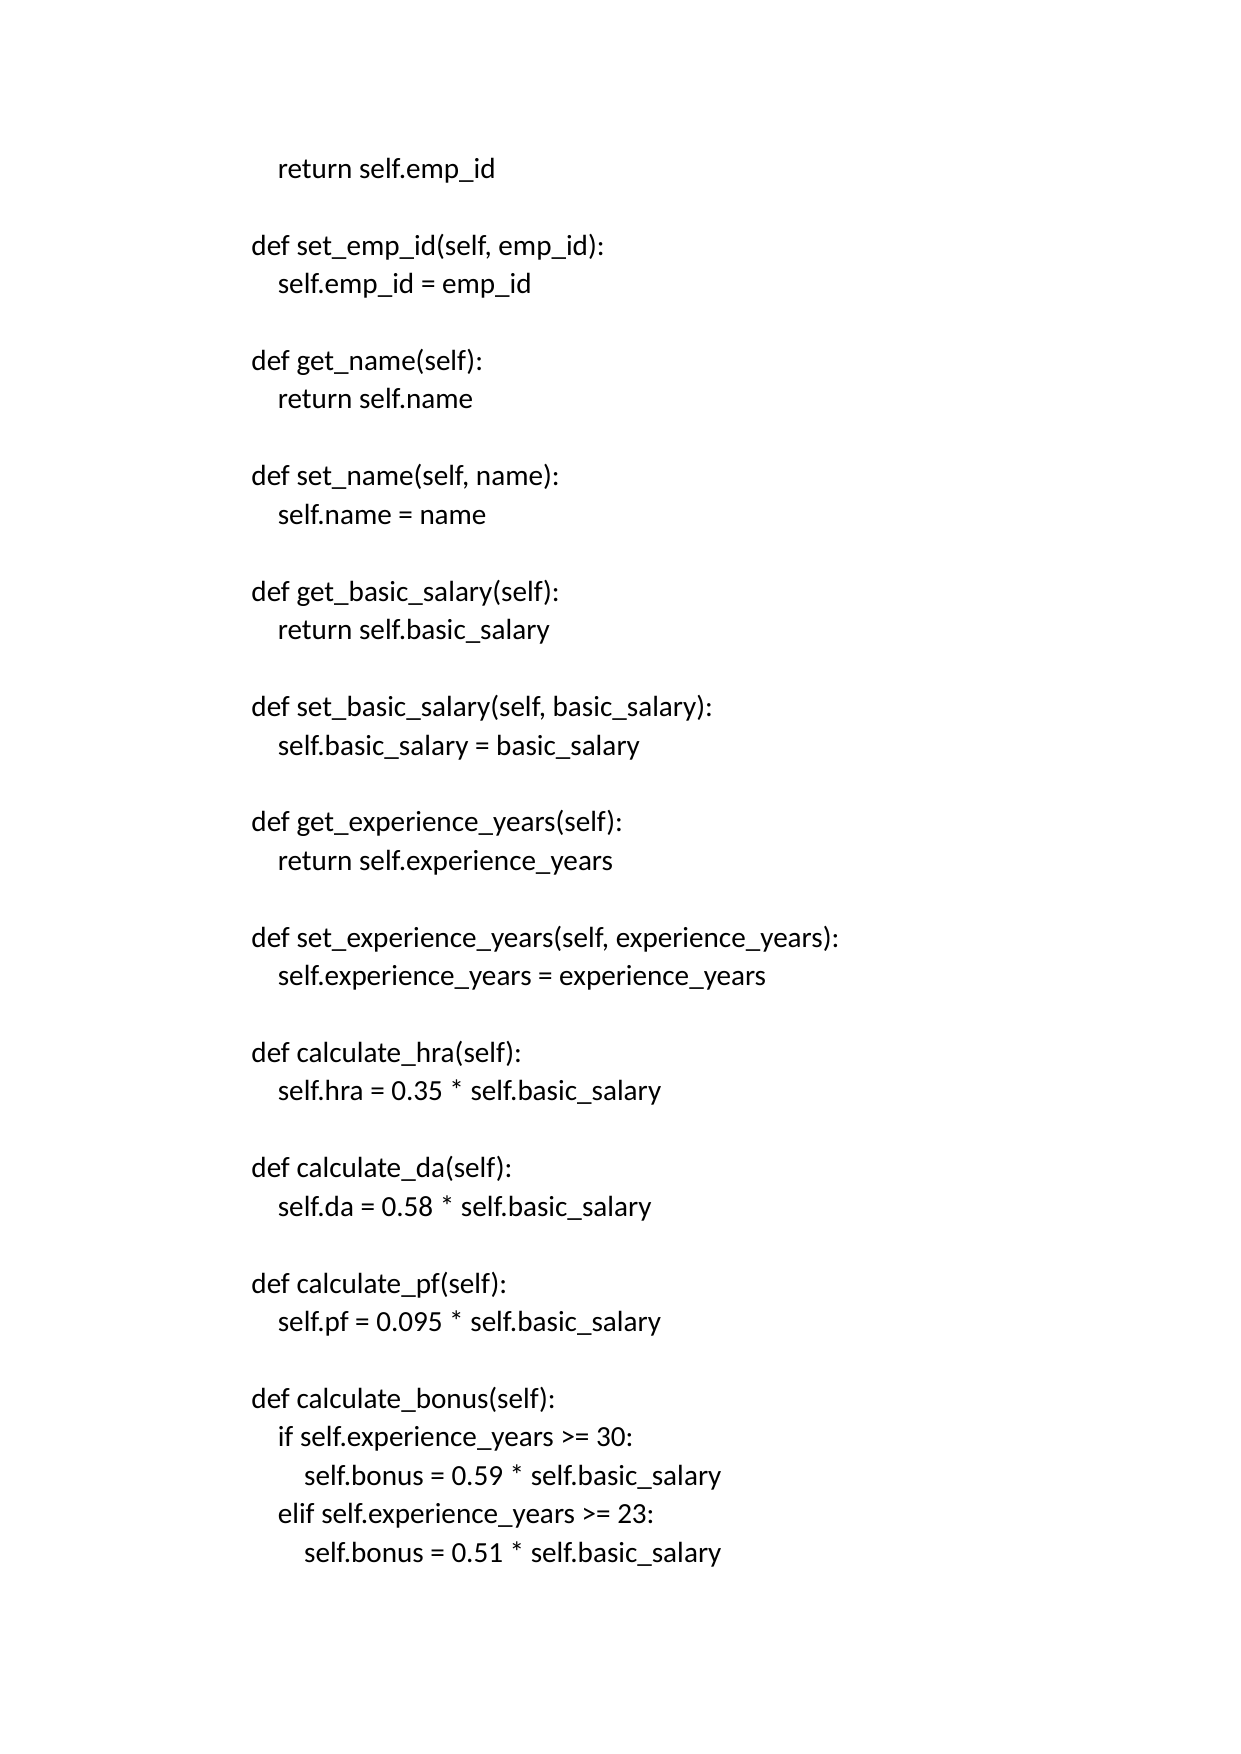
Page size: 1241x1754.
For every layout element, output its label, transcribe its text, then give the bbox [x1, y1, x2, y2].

list self.bonus = 0.59 * self.basic_salary [225, 1457, 1090, 1492]
list self.da = 0.58 * self.basic_salary [225, 1188, 1090, 1223]
list def set_experience_years(self, experience_years): [225, 919, 1090, 954]
list def get_name(self): [225, 342, 1090, 378]
list self.bonus = 0.51 * self.basic_salary [225, 1534, 1090, 1569]
list elif self.experience_years >= 23: [225, 1495, 1090, 1531]
list self.emp_id = emp_id [225, 265, 1090, 301]
list def set_name(self, name): [225, 457, 1090, 493]
list self.experience_years = experience_years [225, 957, 1090, 993]
list return self.name [225, 381, 1090, 416]
list def set_basic_salary(self, basic_salary): [225, 688, 1090, 724]
list self.name = name [225, 496, 1090, 532]
list if self.experience_years >= 30: [225, 1418, 1090, 1454]
list return self.experience_years [225, 842, 1090, 877]
list def get_experience_years(self): [225, 803, 1090, 839]
list def calculate_hra(self): [225, 1034, 1090, 1070]
list def calculate_da(self): [225, 1149, 1090, 1185]
list self.hra = 0.35 * self.basic_salary [225, 1072, 1090, 1108]
list self.basic_salary = basic_salary [225, 727, 1090, 762]
list return self.basic_salary [225, 611, 1090, 647]
list def get_basic_salary(self): [225, 573, 1090, 608]
list self.pf = 0.095 * self.basic_salary [225, 1303, 1090, 1339]
list def calculate_pf(self): [225, 1265, 1090, 1300]
list def set_emp_id(self, emp_id): [225, 227, 1090, 262]
list return self.emp_id [225, 150, 1090, 186]
list def calculate_bonus(self): [225, 1380, 1090, 1416]
